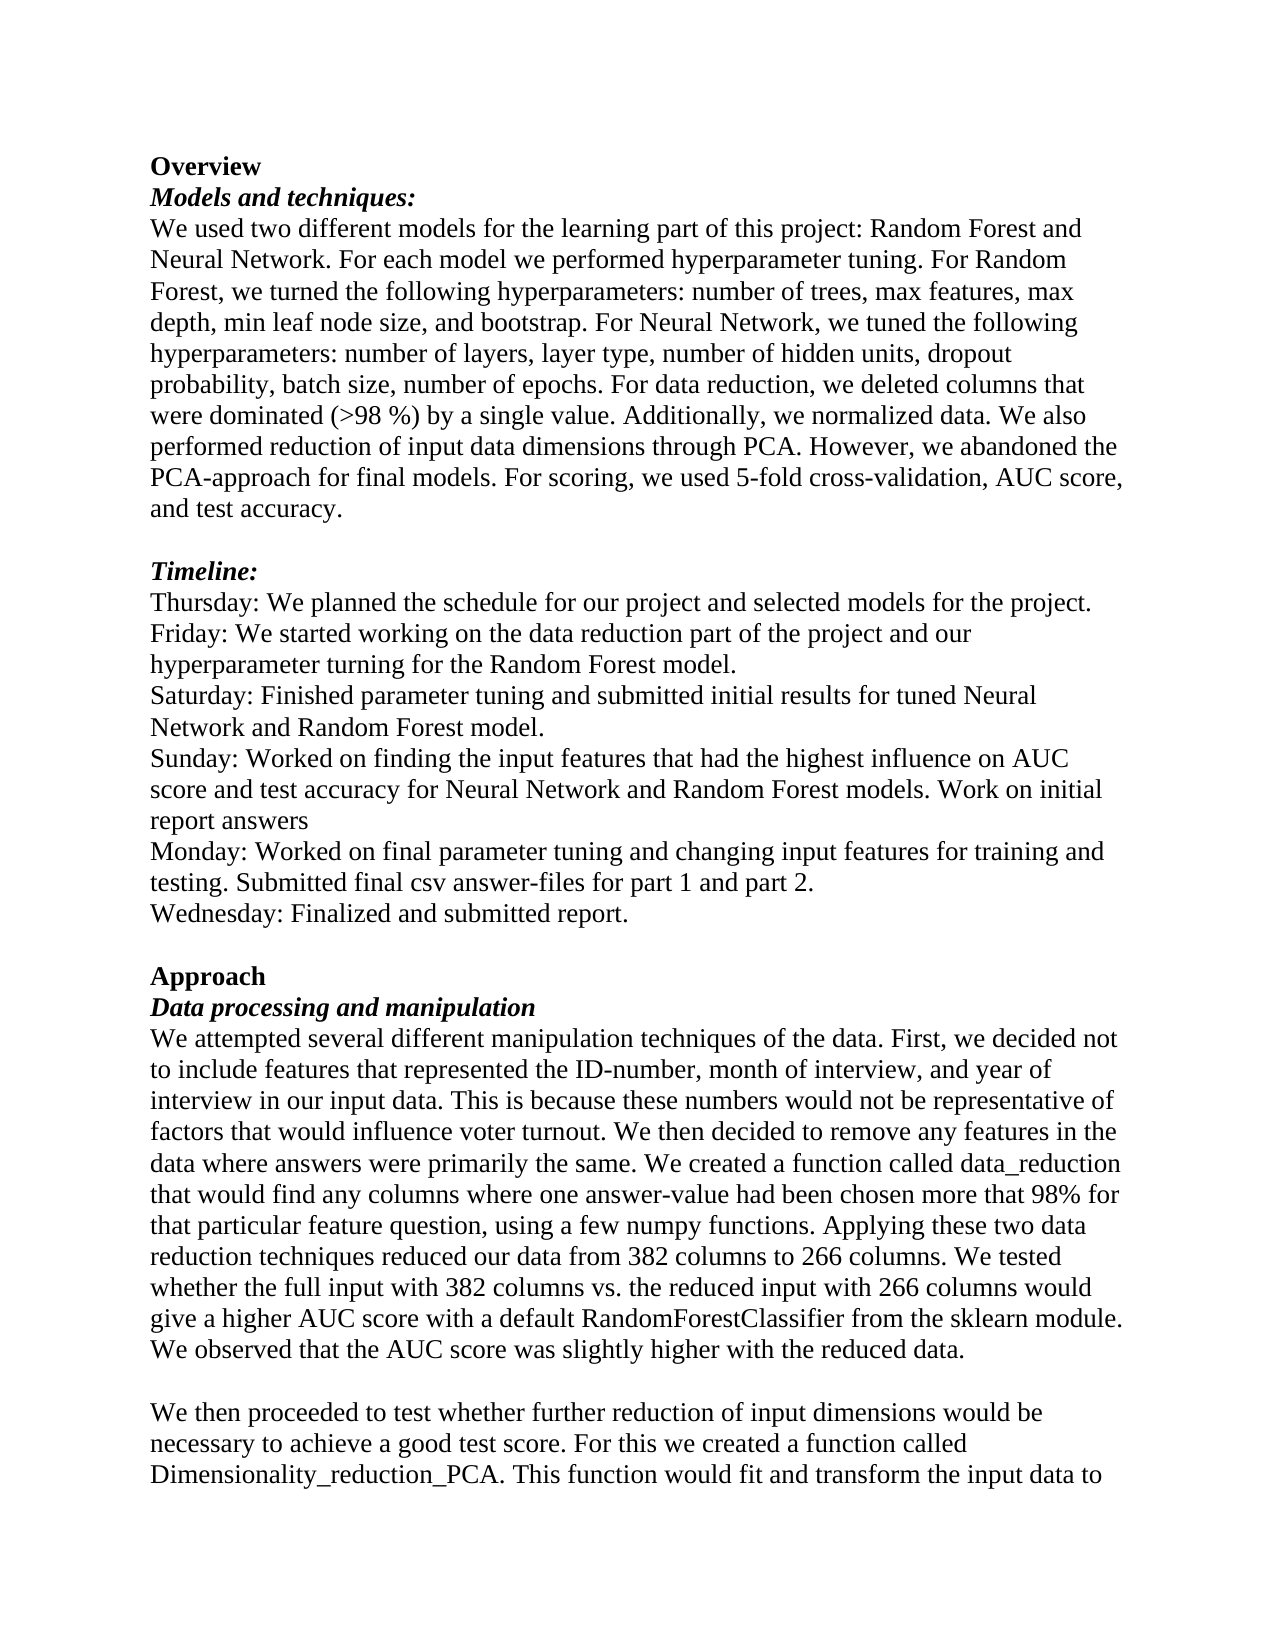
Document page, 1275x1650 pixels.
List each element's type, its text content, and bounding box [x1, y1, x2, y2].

text Approach [150, 960, 1125, 991]
text Sunday: Worked on finding the input features that had the highest influence on AUC score and test accuracy for Neural Network and Random Forest models. Work on initial report answers [150, 742, 1125, 835]
text Timeline: [150, 555, 1125, 586]
text Wednesday: Finalized and submitted report. [150, 897, 1125, 929]
text Saturday: Finished parameter tuning and submitted initial results for tuned Neural Network and Random Forest model. [150, 679, 1125, 742]
text Monday: Worked on final parameter tuning and changing input features for training and testing. Submitted final csv answer-files for part 1 and part 2. [150, 835, 1125, 897]
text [150, 1396, 1125, 1489]
text We used two different models for the learning part of this project: Random Forest and Neural Network. For each model we performed hyperparameter tuning. For Random Forest, we turned the following hyperparameters: number of trees, max features, max depth, min leaf node size, and bootstrap. For Neural Network, we tuned the following hyperparameters: number of layers, layer type, number of hidden units, dropout probability, batch size, number of epochs. For data reduction, we deleted columns that were dominated (>98 %) by a single value. Additionally, we normalized data. We also performed reduction of input data dimensions through PCA. However, we abandoned the PCA-approach for final models. For scoring, we used 5-fold cross-validation, AUC score, and test accuracy. [150, 212, 1125, 524]
text Thursday: We planned the schedule for our project and selected models for the project. Friday: We started working on the data reduction part of the project and our hyperparameter turning for the Random Forest model. [150, 586, 1125, 679]
text Overview Models and techniques: [150, 150, 1125, 212]
text Data processing and manipulation We attempted several different manipulation techniques of the data. First, we decided not to include features that represented the ID-number, month of interview, and year of interview in our input data. This is because these numbers would not be representative of factors that would influence voter turnout. We then decided to remove any features in the data where answers were primarily the same. We created a function called data_reduction that would find any columns where one answer-value had been chosen more that 98% for that particular feature question, using a few numpy functions. Applying these two data reduction techniques reduced our data from 382 columns to 266 columns. We tested whether the full input with 382 columns vs. the reduced input with 266 columns would give a higher AUC score with a default RandomForestClassifier from the sklearn module. We observed that the AUC score was slightly higher with the reduced data. [150, 991, 1125, 1365]
